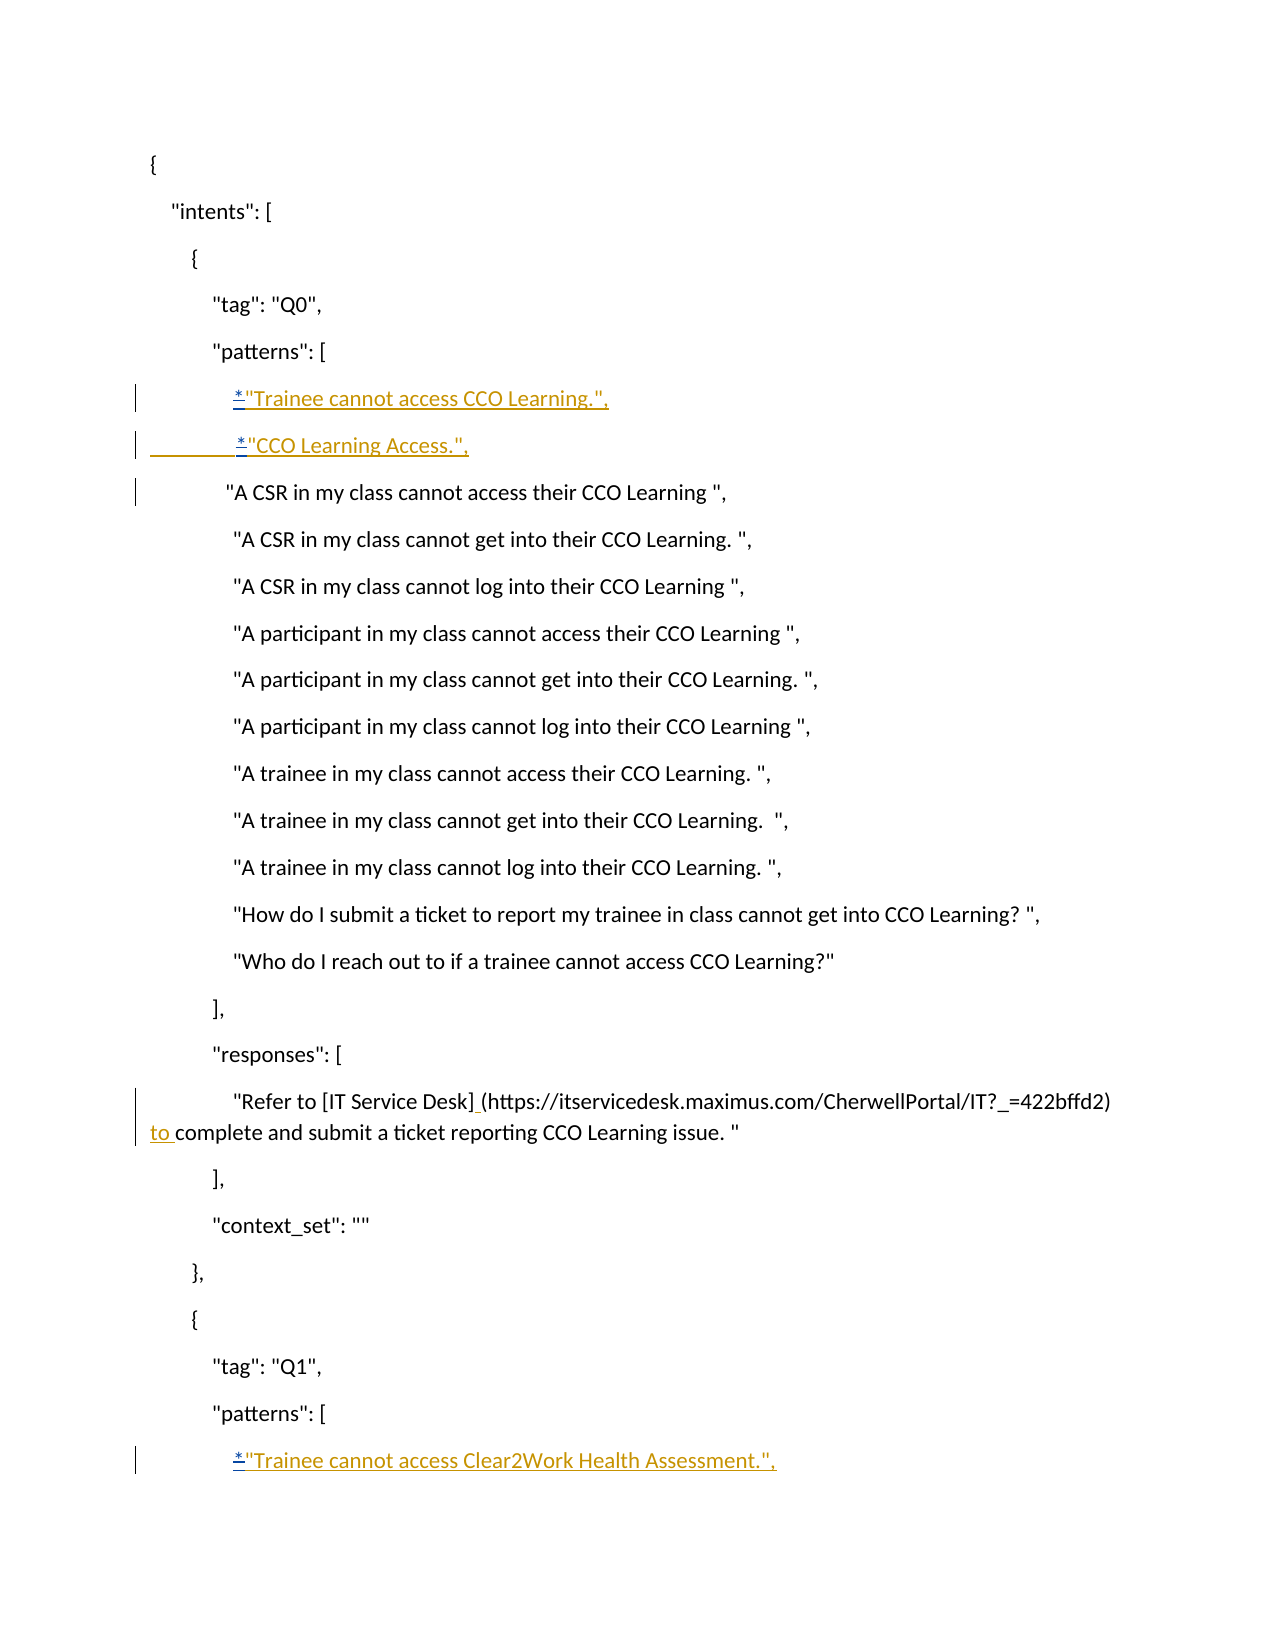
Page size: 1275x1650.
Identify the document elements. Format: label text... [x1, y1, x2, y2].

text { [150, 1305, 1125, 1333]
text "tag": "Q1", [150, 1352, 1125, 1380]
text "A trainee in my class cannot log into their CCO Learning. ", [150, 853, 1125, 881]
text "Refer to [IT Service Desk](https://itservicedesk.maximus.com/CherwellPortal/IT?_=422bffd2) complete and submit a ticket reporting CCO Learning issue. " [150, 1087, 1125, 1146]
text "A CSR in my class cannot access their CCO Learning ", [150, 478, 1125, 506]
text }, [150, 1258, 1125, 1286]
text "patterns": [ [150, 337, 1125, 366]
text "A CSR in my class cannot get into their CCO Learning. ", [150, 525, 1125, 553]
text ], [150, 994, 1125, 1022]
text "A trainee in my class cannot access their CCO Learning. ", [150, 759, 1125, 787]
text "tag": "Q0", [150, 291, 1125, 319]
text "A participant in my class cannot log into their CCO Learning ", [150, 712, 1125, 741]
text "A participant in my class cannot access their CCO Learning ", [150, 619, 1125, 647]
text "responses": [ [150, 1041, 1125, 1069]
text { [150, 244, 1125, 272]
text { [150, 150, 1125, 178]
text "How do I submit a ticket to report my trainee in class cannot get into CCO Learning? ", [150, 900, 1125, 928]
text "Who do I reach out to if a trainee cannot access CCO Learning?" [150, 947, 1125, 975]
text "patterns": [ [150, 1399, 1125, 1427]
text "A participant in my class cannot get into their CCO Learning. ", [150, 666, 1125, 694]
text ], [150, 1164, 1125, 1193]
text "context_set": "" [150, 1211, 1125, 1239]
text "A CSR in my class cannot log into their CCO Learning ", [150, 572, 1125, 600]
text "A trainee in my class cannot get into their CCO Learning. ", [150, 806, 1125, 834]
text "intents": [ [150, 197, 1125, 225]
